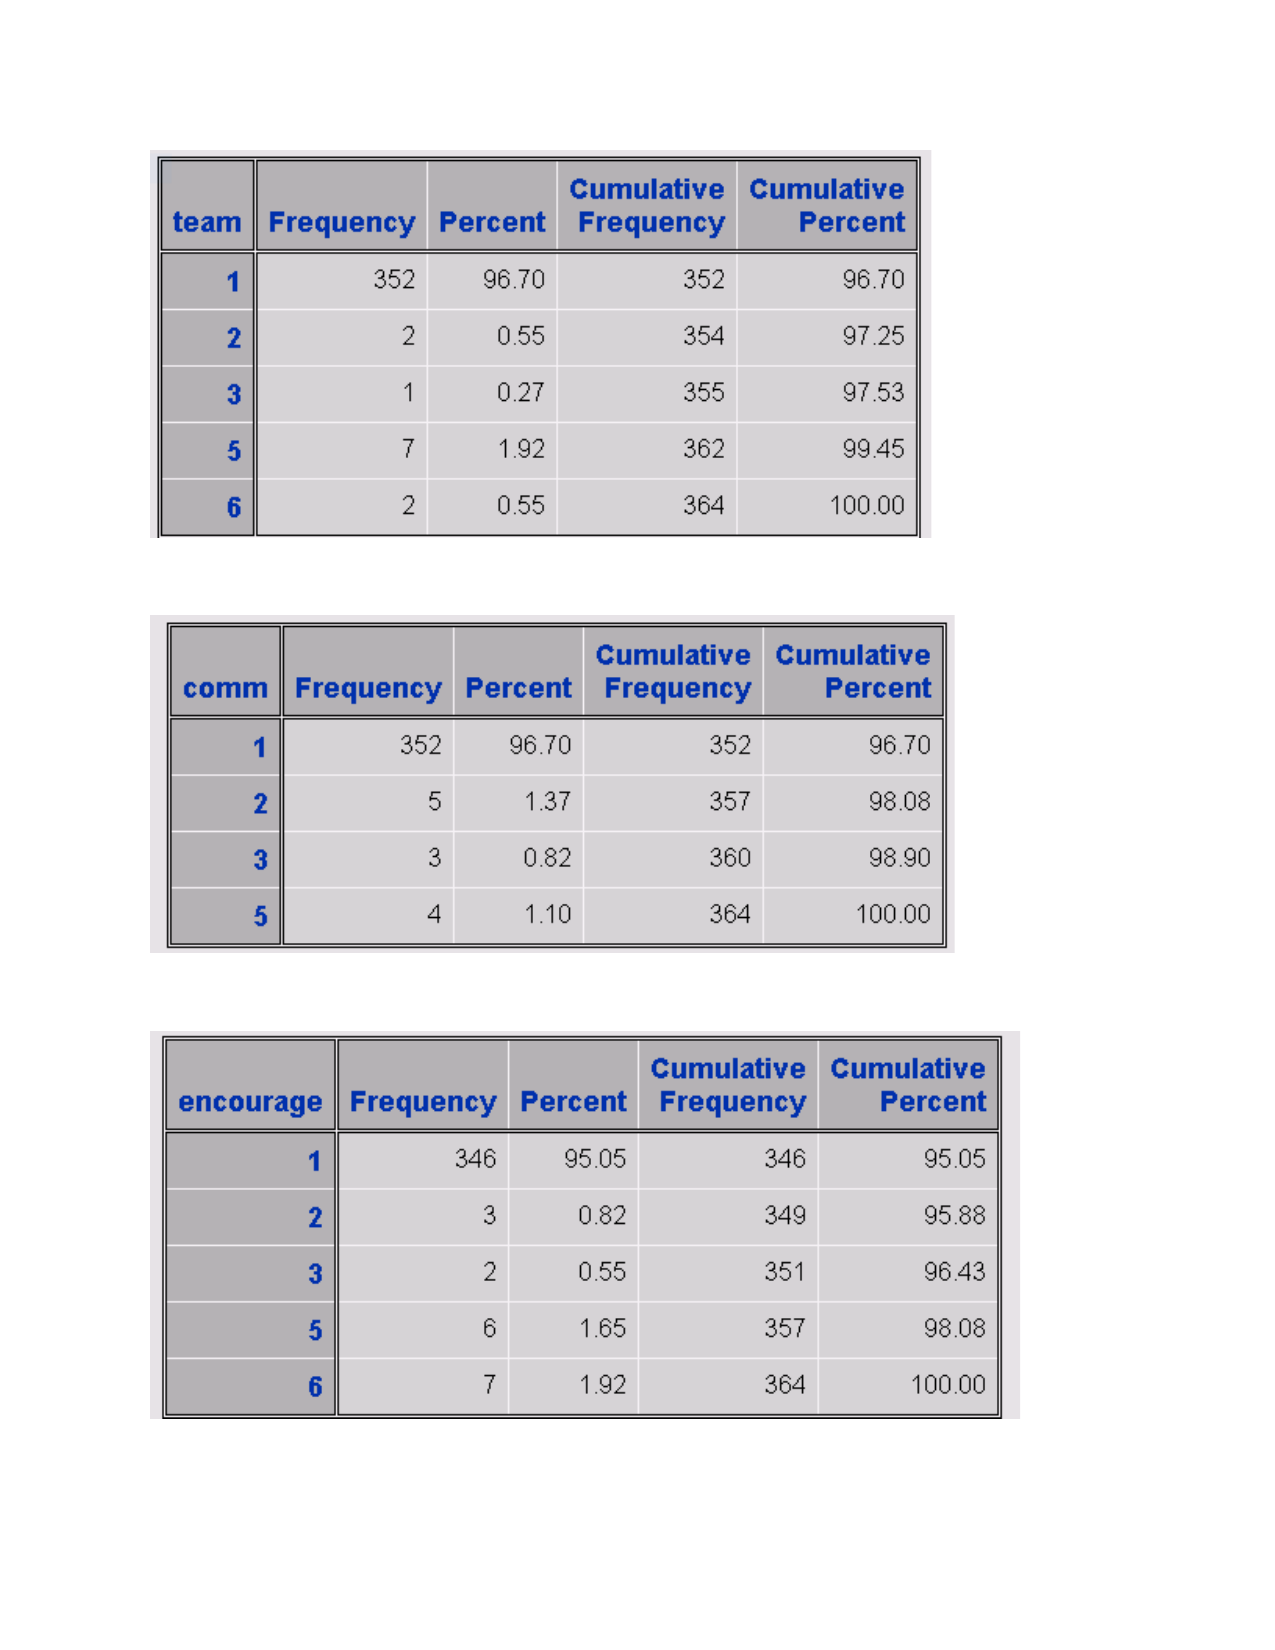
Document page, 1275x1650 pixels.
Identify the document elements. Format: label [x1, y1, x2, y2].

picture [150, 615, 955, 953]
picture [150, 1031, 1021, 1419]
picture [150, 150, 932, 538]
